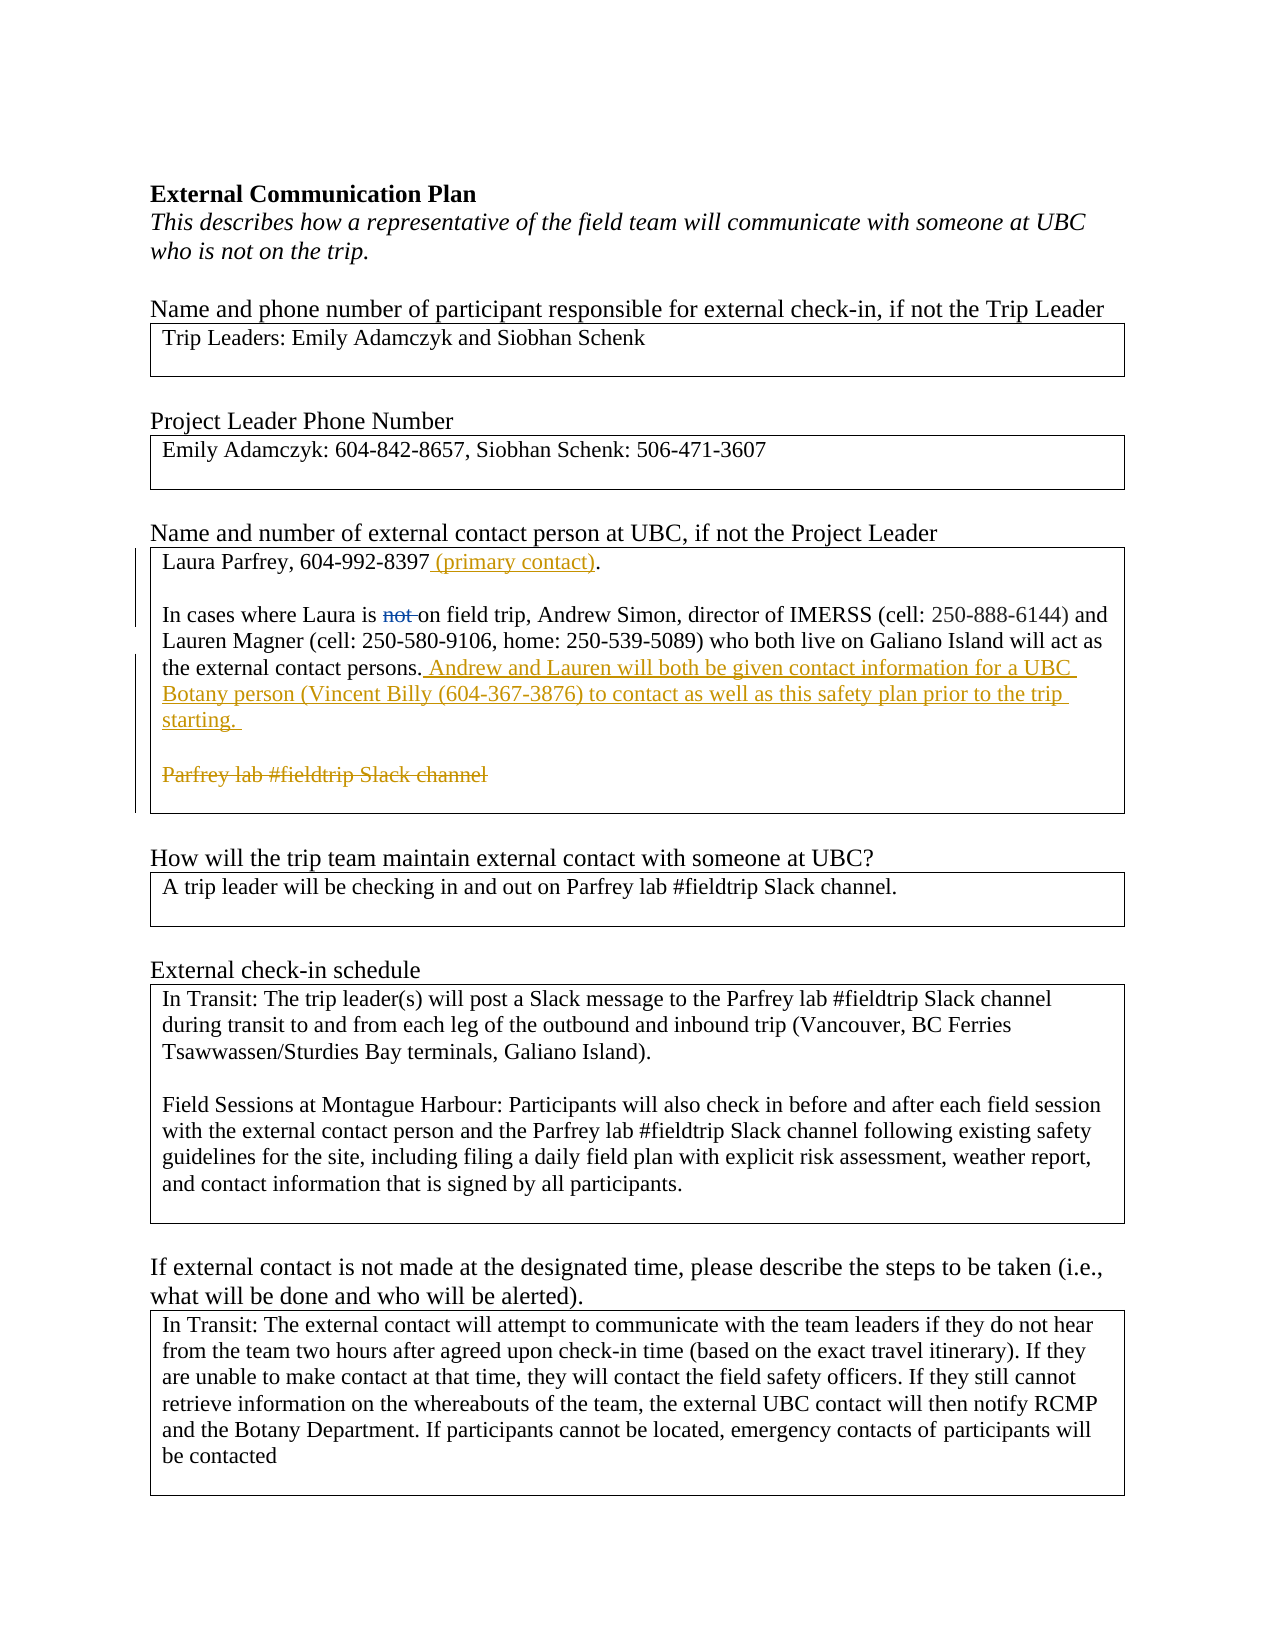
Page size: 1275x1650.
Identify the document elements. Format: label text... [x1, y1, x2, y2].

table_header Emily Adamczyk: 604-842-8657, Siobhan Schenk: 506-471-3607 [151, 436, 1124, 488]
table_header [151, 1311, 1124, 1495]
text External Communication Plan [150, 179, 1125, 207]
table_header Laura Parfrey, 604-992-8397. In cases where Laura is on field trip, Andrew Simon, director of IMERSS (cell: 250-888-6144) and Lauren Magner (cell: 250-580-9106, home: 250-539-5089) who both live on Galiano Island will act as the external contact persons. [151, 548, 1124, 813]
text Name and number of external contact person at UBC, if not the Project Leader [150, 518, 1125, 547]
text How will the trip team maintain external contact with someone at UBC? [150, 843, 1125, 872]
text Project Leader Phone Number [150, 406, 1125, 435]
text External check-in schedule [150, 955, 1125, 984]
table_header A trip leader will be checking in and out on Parfrey lab #fieldtrip Slack channel. [151, 873, 1124, 926]
table_header In Transit: The trip leader(s) will post a Slack message to the Parfrey lab #fieldtrip Slack channel during transit to and from each leg of the outbound and inbound trip (Vancouver, BC Ferries Tsawwassen/Sturdies Bay terminals, Galiano Island). Field Sessions at Montague Harbour: Participants will also check in before and after each field session with the external contact person and the Parfrey lab #fieldtrip Slack channel following existing safety guidelines for the site, including filing a daily field plan with explicit risk assessment, weather report, and contact information that is signed by all participants. [151, 985, 1124, 1222]
table_header Trip Leaders: Emily Adamczyk and Siobhan Schenk [151, 324, 1124, 376]
text Name and phone number of participant responsible for external check-in, if not the Trip Leader [150, 294, 1125, 322]
text If external contact is not made at the designated time, please describe the steps to be taken (i.e., what will be done and who will be alerted). [150, 1252, 1125, 1310]
text This describes how a representative of the field team will communicate with someone at UBC who is not on the trip. [150, 207, 1125, 265]
